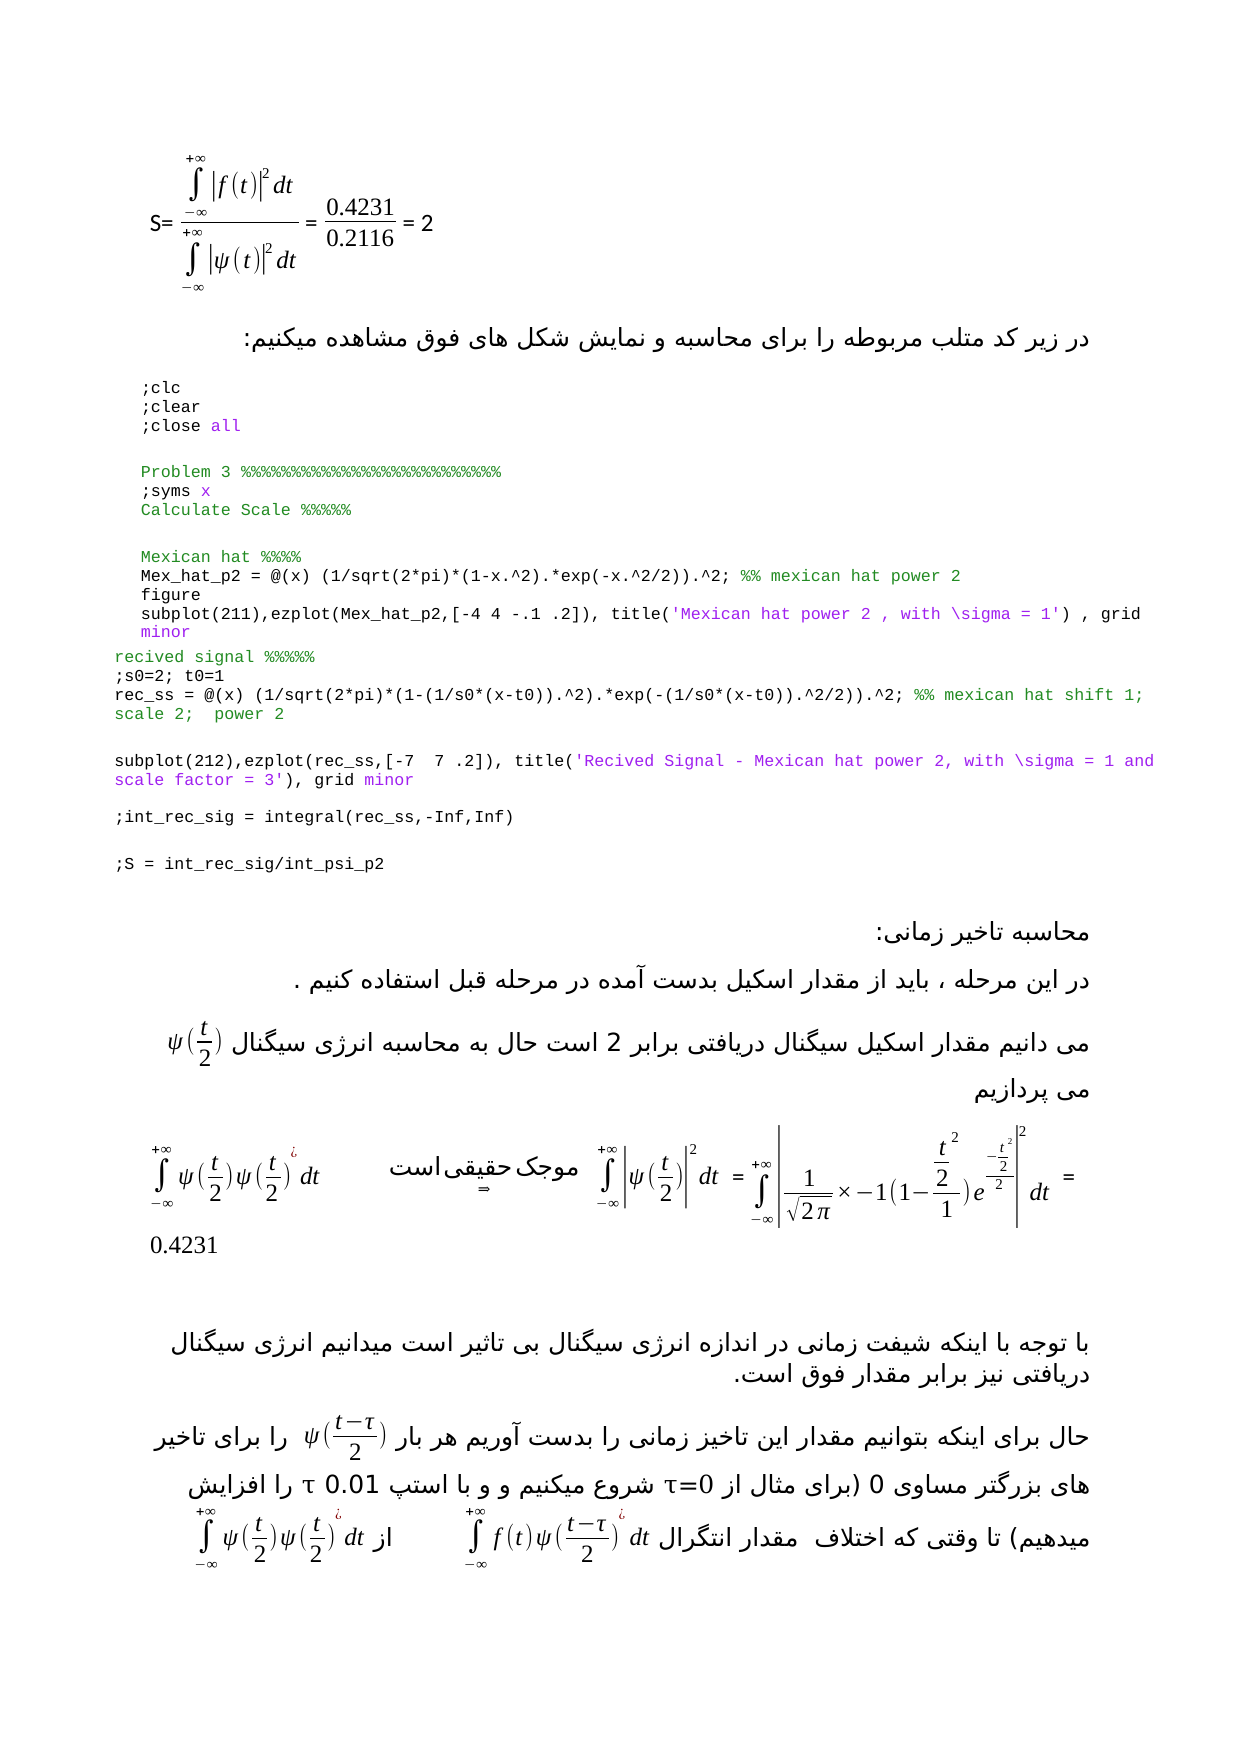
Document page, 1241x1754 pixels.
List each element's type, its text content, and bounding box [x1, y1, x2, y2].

text = = [150, 1122, 1090, 1260]
text در این مرحله ، باید از مقدار اسکیل بدست آمده در مرحله قبل استفاده کنیم . [150, 965, 1090, 994]
text S= = = 2 [150, 150, 1090, 295]
text محاسبه تاخیر زمانی: [150, 917, 1090, 946]
text می دانیم مقدار اسکیل سیگنال دریافتی برابر 2 است حال به محاسبه انرژی سیگنال می پردازیم [150, 1013, 1090, 1103]
text با توجه با اینکه شیفت زمانی در اندازه انرژی سیگنال بی تاثیر است میدانیم انرژی سیگنال دریافتی نیز برابر مقدار فوق است. [150, 1328, 1090, 1389]
text در زیر کد متلب مربوطه را برای محاسبه و نمایش شکل های فوق مشاهده میکنیم: [150, 323, 1090, 352]
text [150, 1408, 1090, 1573]
